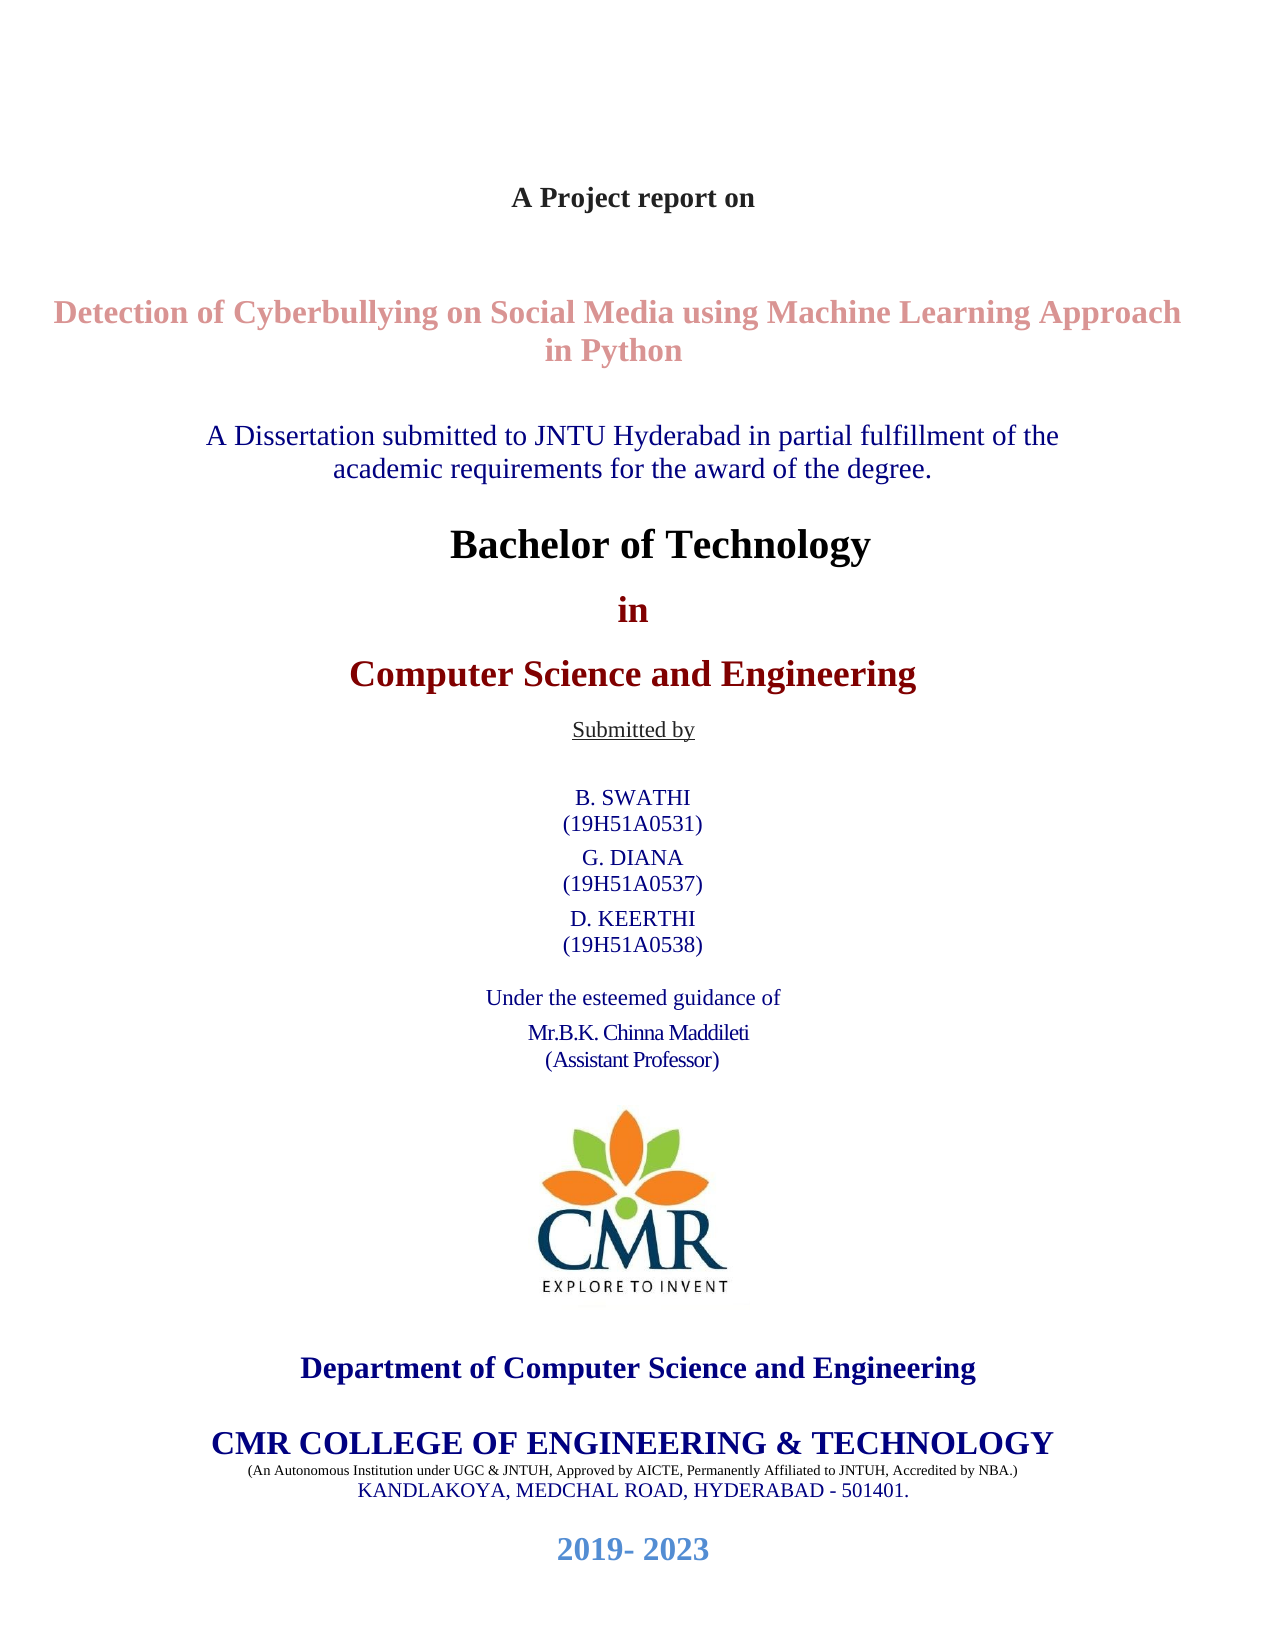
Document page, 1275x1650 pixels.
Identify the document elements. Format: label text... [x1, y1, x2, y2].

text (19H51A0538) [179, 931, 1086, 957]
subtitle 2019- 2023 [179, 1529, 1086, 1568]
text Mr.B.K. Chinna Maddileti [486, 1019, 1244, 1046]
text Department of Computer Science and Engineering [179, 1349, 1097, 1386]
text CMR COLLEGE OF ENGINEERING & TECHNOLOGY [167, 1424, 1087, 1462]
picture [528, 1105, 750, 1310]
text Submitted by [179, 716, 1087, 742]
text (19H51A0537) [179, 871, 1086, 897]
text Computer Science and Engineering [179, 652, 1086, 695]
text (19H51A0531) [179, 810, 1086, 836]
subtitle Detection of Cyberbullying on Social Media using Machine Learning Approach in Python [39, 292, 1187, 369]
text Bachelor of Technology [179, 519, 1142, 567]
text (Assistant Professor) [486, 1046, 778, 1072]
text KANDLAKOYA, MEDCHAL ROAD, HYDERABAD - 501401. [179, 1478, 1087, 1502]
subtitle A Dissertation submitted to JNTU Hyderabad in partial fulfillment of the academic requirements for the award of the degree. [179, 418, 1086, 485]
subtitle A Project report on [179, 180, 1087, 213]
text G. DIANA [179, 845, 1086, 871]
text (An Autonomous Institution under UGC & JNTUH, Approved by AICTE, Permanently Affiliated to JNTUH, Accredited by NBA.) [179, 1462, 1086, 1478]
text in [179, 588, 1086, 631]
text D. KEERTHI [179, 905, 1086, 931]
text B. SWATHI [179, 784, 1086, 810]
text Under the esteemed guidance of [486, 983, 1244, 1010]
